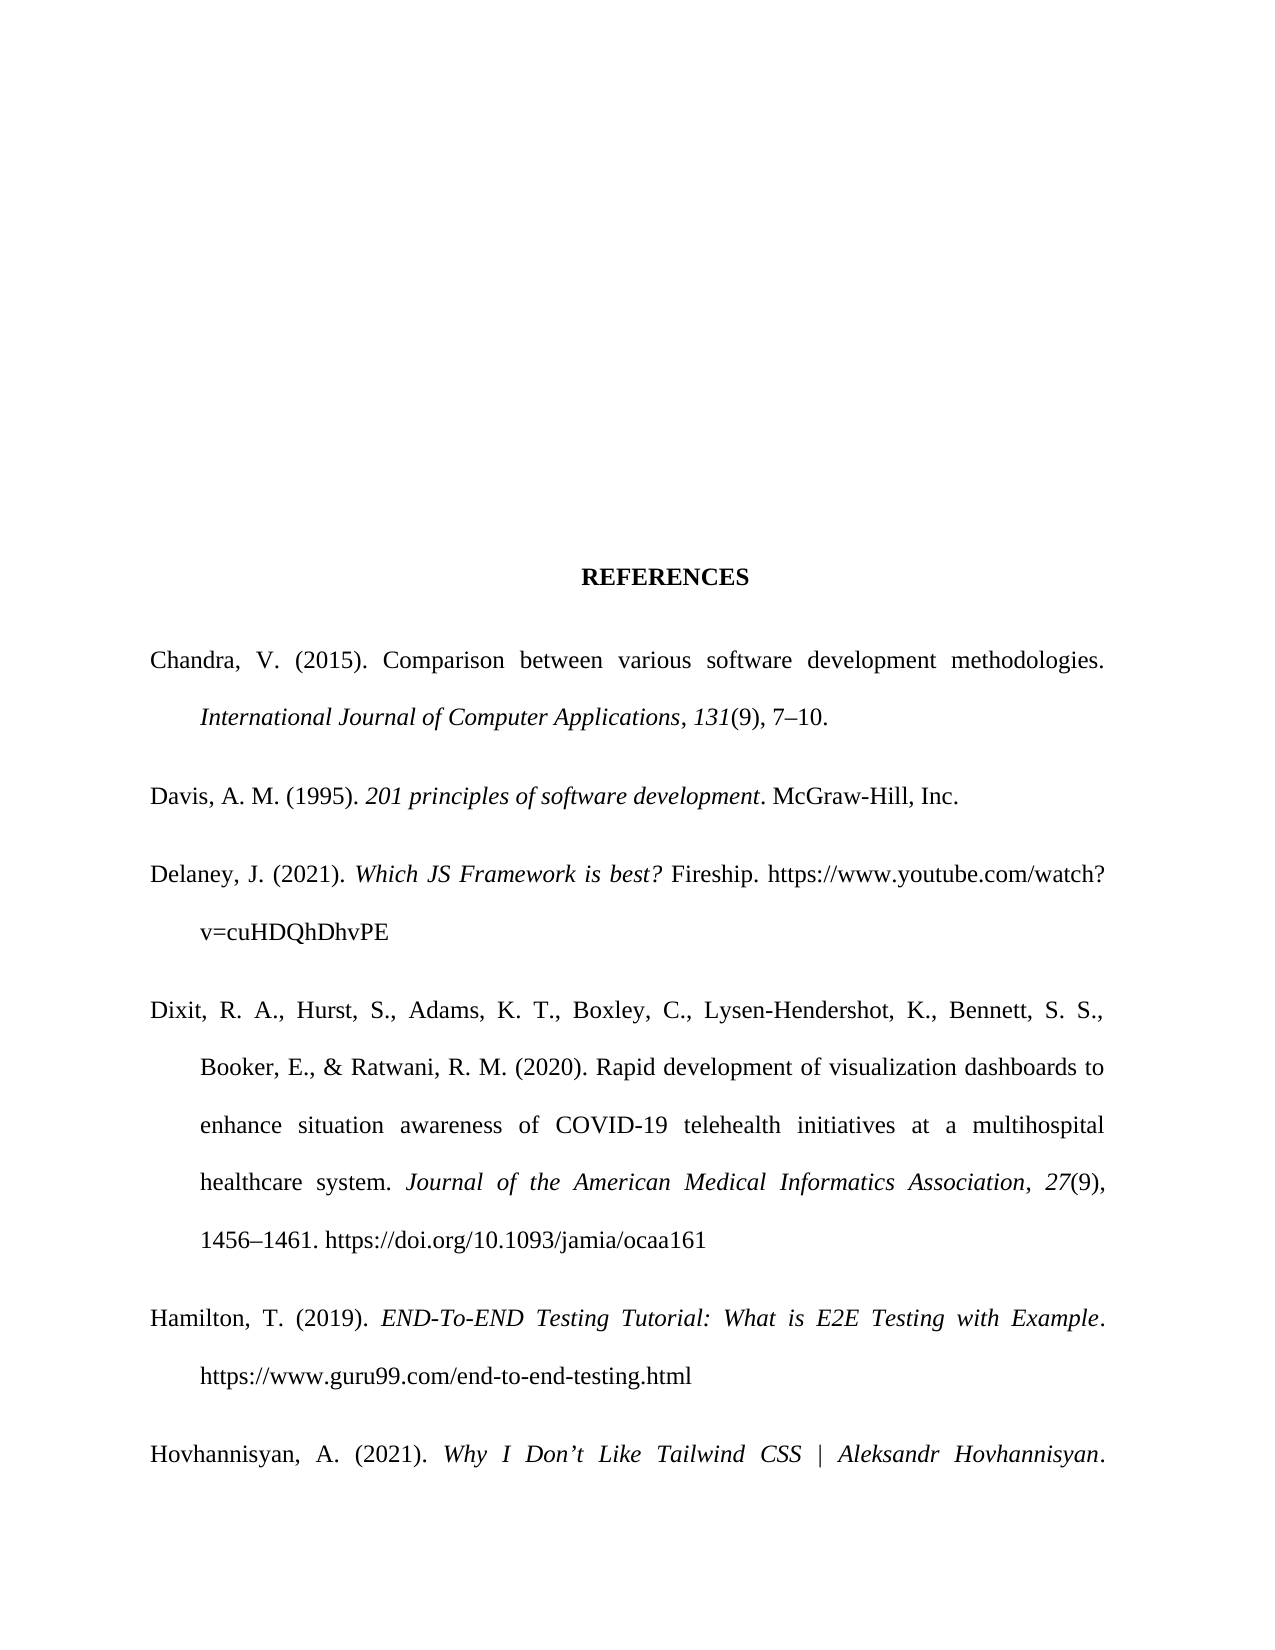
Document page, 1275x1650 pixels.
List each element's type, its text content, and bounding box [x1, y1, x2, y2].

text Delaney, J. (2021). Which JS Framework is best? Fireship. https://www.youtube.com/watch?v=cuHDQhDhvPE [150, 859, 1106, 945]
text Chandra, V. (2015). Comparison between various software development methodologies. International Journal of Computer Applications, 131(9), 7–10. [150, 645, 1106, 731]
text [150, 1439, 1106, 1468]
text Davis, A. M. (1995). 201 principles of software development. McGraw-Hill, Inc. [150, 781, 1106, 809]
text REFERENCES [150, 562, 1106, 591]
text Dixit, R. A., Hurst, S., Adams, K. T., Boxley, C., Lysen-Hendershot, K., Bennett, S. S., Booker, E., & Ratwani, R. M. (2020). Rapid development of visualization dashboards to enhance situation awareness of COVID-19 telehealth initiatives at a multihospital healthcare system. Journal of the American Medical Informatics Association, 27(9), 1456–1461. https://doi.org/10.1093/jamia/ocaa161 [150, 995, 1106, 1254]
text Hamilton, T. (2019). END-To-END Testing Tutorial: What is E2E Testing with Example. https://www.guru99.com/end-to-end-testing.html [150, 1303, 1106, 1389]
